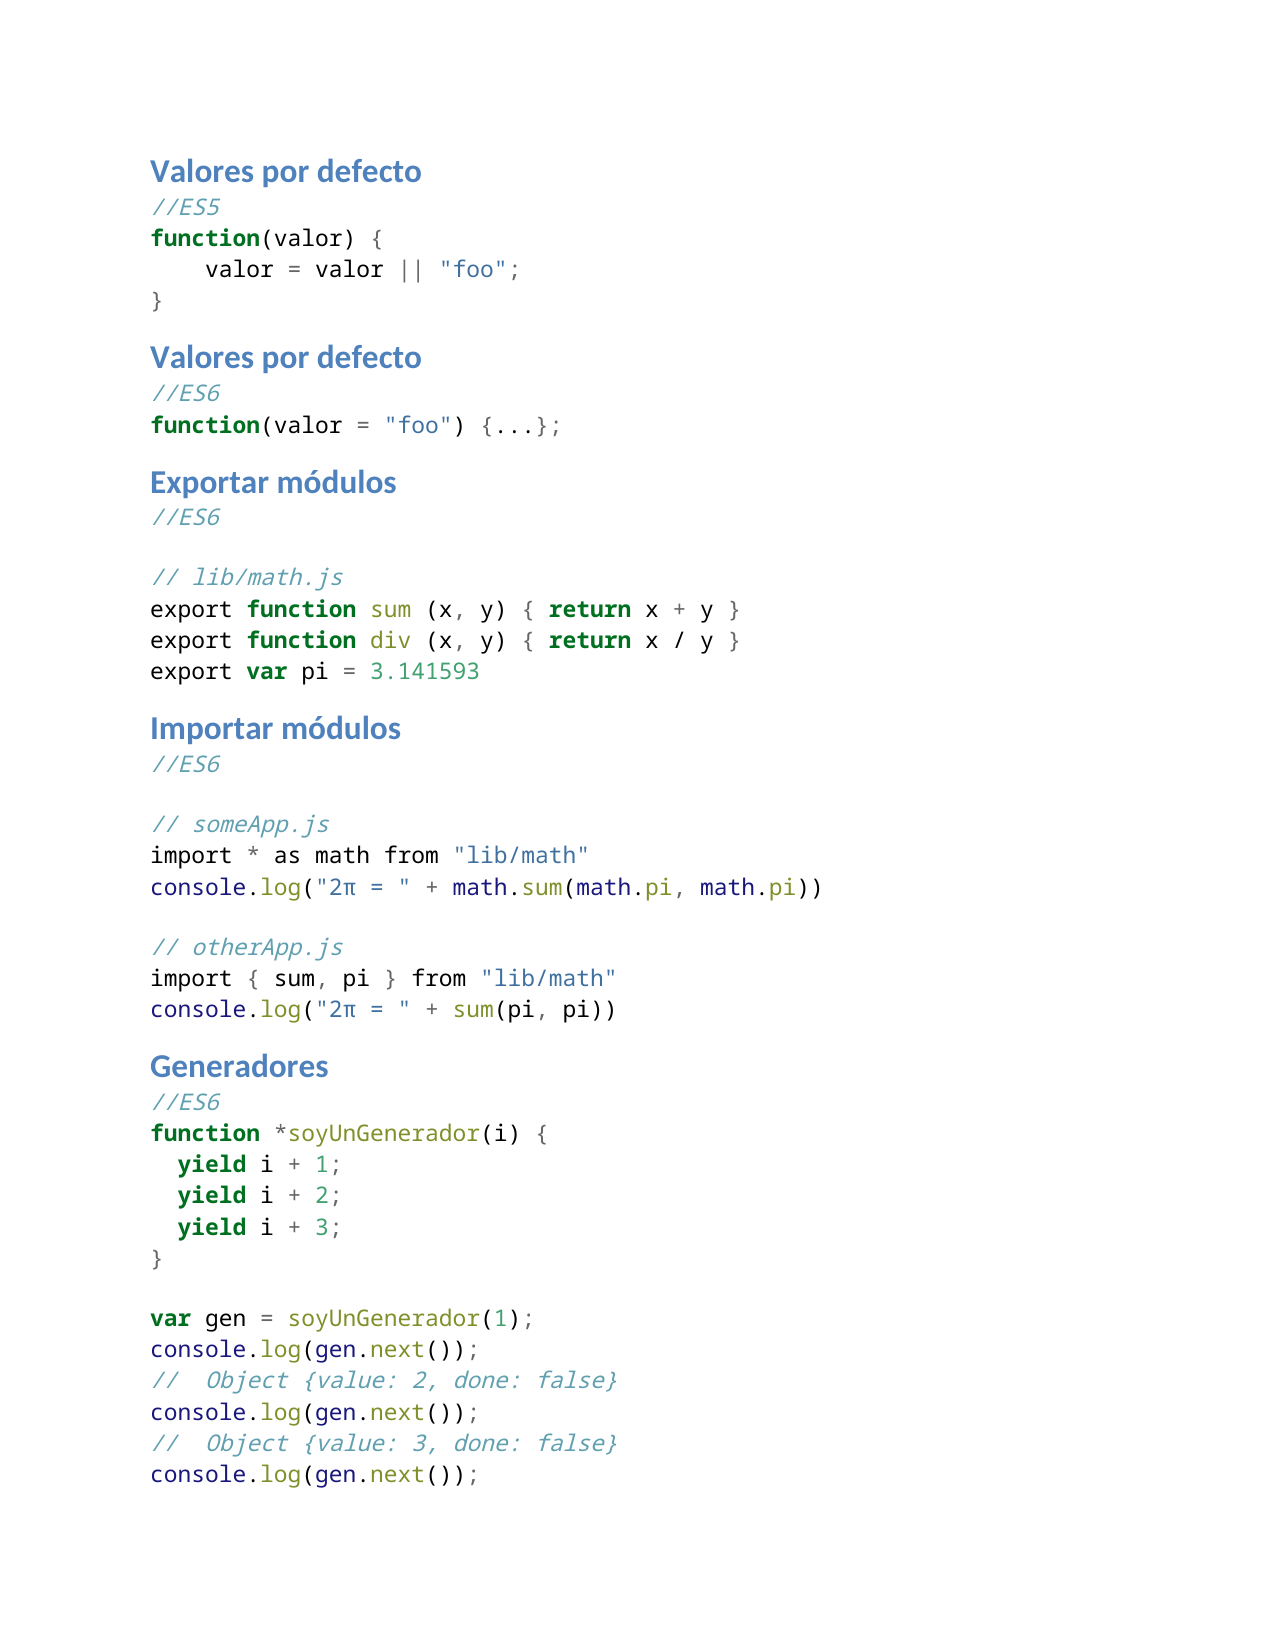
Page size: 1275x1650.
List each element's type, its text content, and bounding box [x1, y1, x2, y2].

subtitle Valores por defecto [150, 150, 1125, 191]
text //ES6 // lib/math.js export function sum (x, y) { return x + y } export function div (x, y) { return x / y } export var pi = 3.141593 [150, 501, 1125, 686]
text //ES6 // someApp.js import * as math from "lib/math" console.log("2π = " + math.sum(math.pi, math.pi)) // otherApp.js import { sum, pi } from "lib/math" console.log("2π = " + sum(pi, pi)) [150, 748, 1125, 1024]
subtitle Generadores [150, 1045, 1125, 1086]
text //ES6 function(valor = "foo") {...}; [150, 377, 1125, 440]
subtitle Importar módulos [150, 707, 1125, 748]
subtitle Valores por defecto [150, 337, 1125, 377]
subtitle Exportar módulos [150, 461, 1125, 501]
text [150, 1086, 1125, 1489]
text //ES5 function(valor) { valor = valor || "foo"; } [150, 191, 1125, 316]
